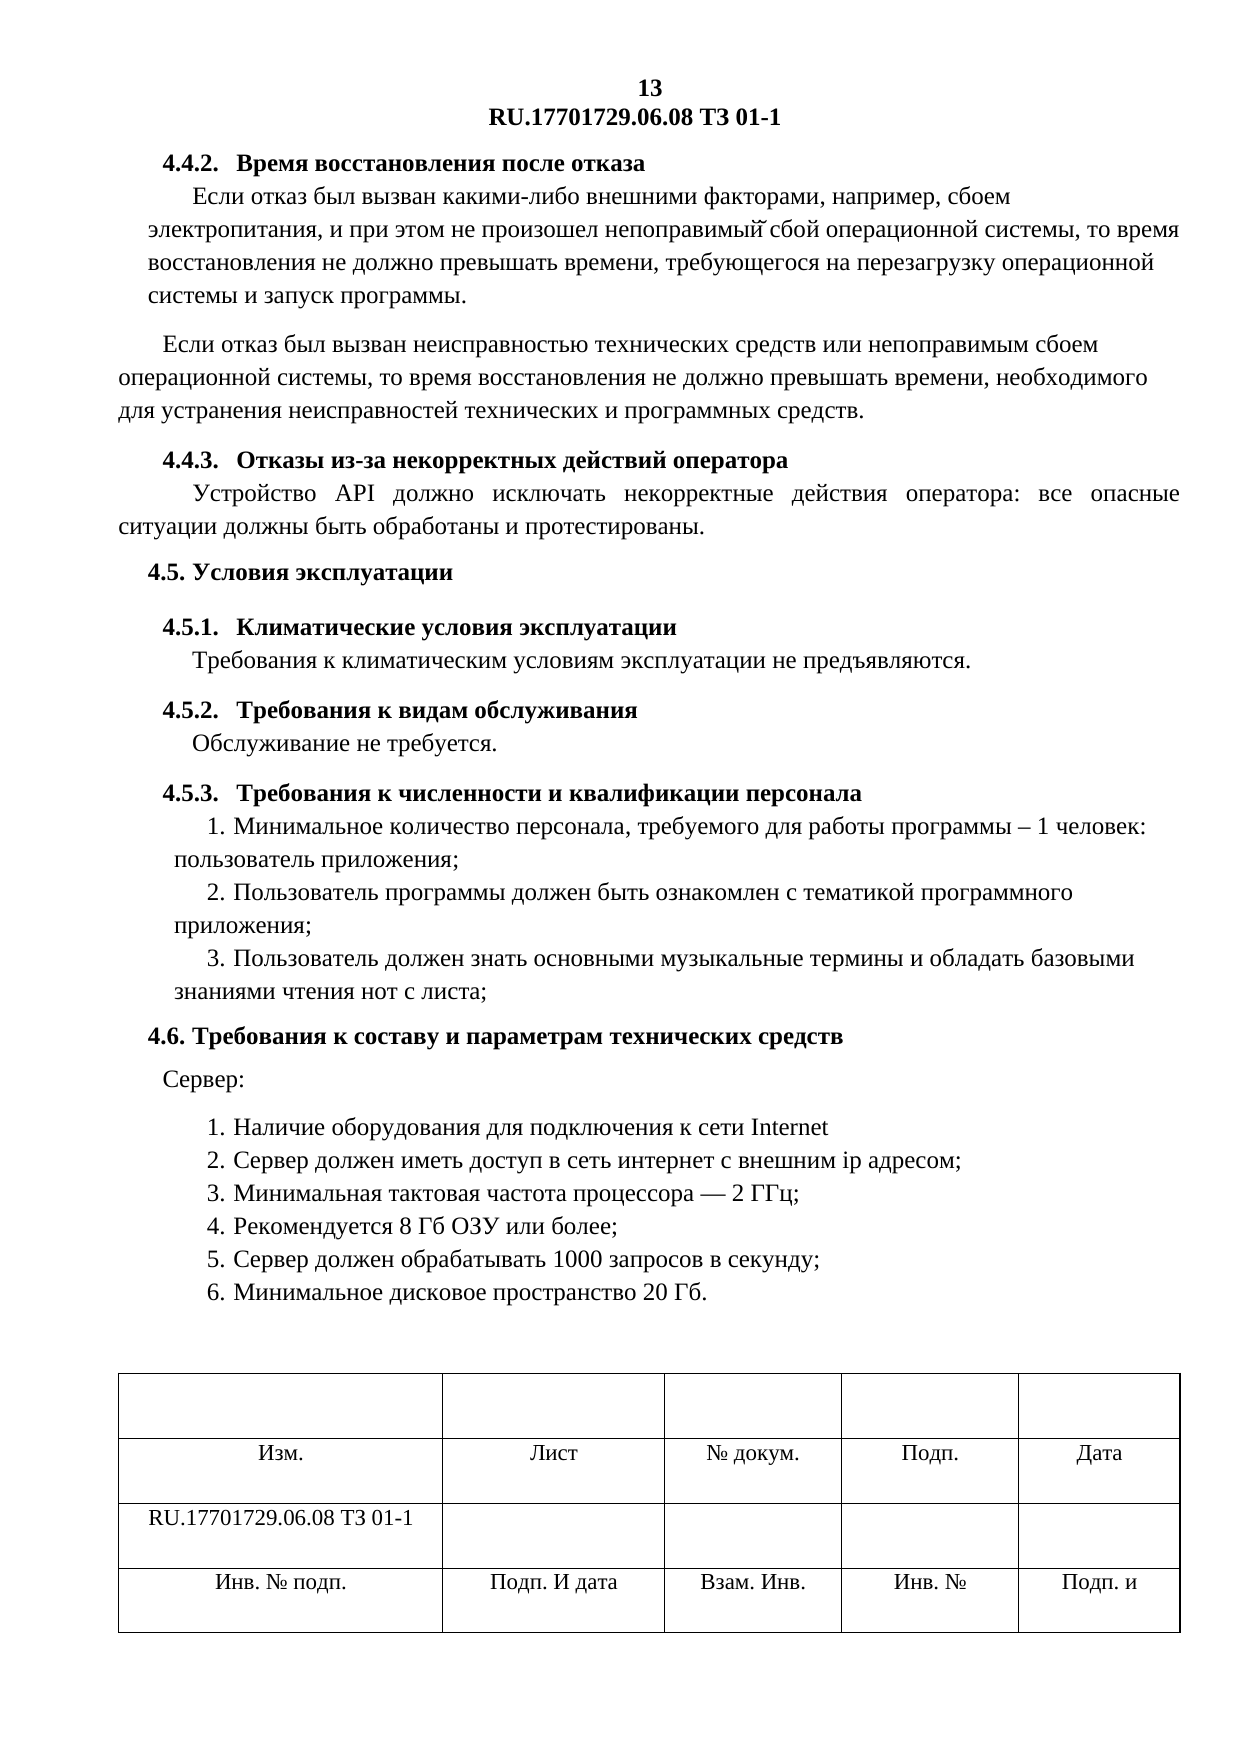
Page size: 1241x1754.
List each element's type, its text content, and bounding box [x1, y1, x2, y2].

subtitle Время восстановления после отказа [162, 148, 1181, 176]
list Пользователь программы должен быть ознакомлен с тематикой программного приложения; [174, 877, 1181, 939]
text Требования к климатическим условиям эксплуатации не предъявляются. [118, 645, 1181, 674]
text Устройство API должно исключать некорректные действия оператора: все опасные ситуации должны быть обработаны и протестированы. [118, 478, 1181, 540]
text Сервер: [118, 1064, 1181, 1093]
subtitle Климатические условия эксплуатации [162, 612, 1181, 641]
list Пользователь должен знать основными музыкальные термины и обладать базовыми знаниями чтения нот с листа; [174, 943, 1181, 1005]
subtitle Требования к численности и квалификации персонала [162, 778, 1181, 807]
list Минимальная тактовая частота процессора — 2 ГГц; [207, 1178, 1181, 1207]
subtitle Отказы из-за некорректных действий оператора [162, 445, 1181, 474]
list Минимальное количество персонала, требуемого для работы программы – 1 человек: пользователь приложения; [174, 811, 1181, 873]
list Наличие оборудования для подключения к сети Internet [207, 1112, 1181, 1141]
text Если отказ был вызван неисправностью технических средств или непоправимым сбоем операционной системы, то время восстановления не должно превышать времени, необходимого для устранения неисправностей технических и программных средств. [118, 329, 1181, 424]
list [207, 1277, 1181, 1306]
text Если отказ был вызван какими-либо внешними факторами, например, сбоем электропитания, и при этом не произошел непоправимый̆ сбой операционной системы, то время восстановления не должно превышать времени, требующегося на перезагрузку операционной системы и запуск программы. [148, 181, 1181, 308]
subtitle Требования к составу и параметрам технических средств [148, 1021, 1181, 1050]
list Сервер должен иметь доступ в сеть интернет с внешним ip адресом; [207, 1145, 1181, 1174]
subtitle Условия эксплуатации [148, 557, 1181, 586]
subtitle Требования к видам обслуживания [162, 695, 1181, 724]
text Обслуживание не требуется. [118, 728, 1181, 757]
list Сервер должен обрабатывать 1000 запросов в секунду; [207, 1244, 1181, 1273]
list Рекомендуется 8 Гб ОЗУ или более; [207, 1211, 1181, 1240]
